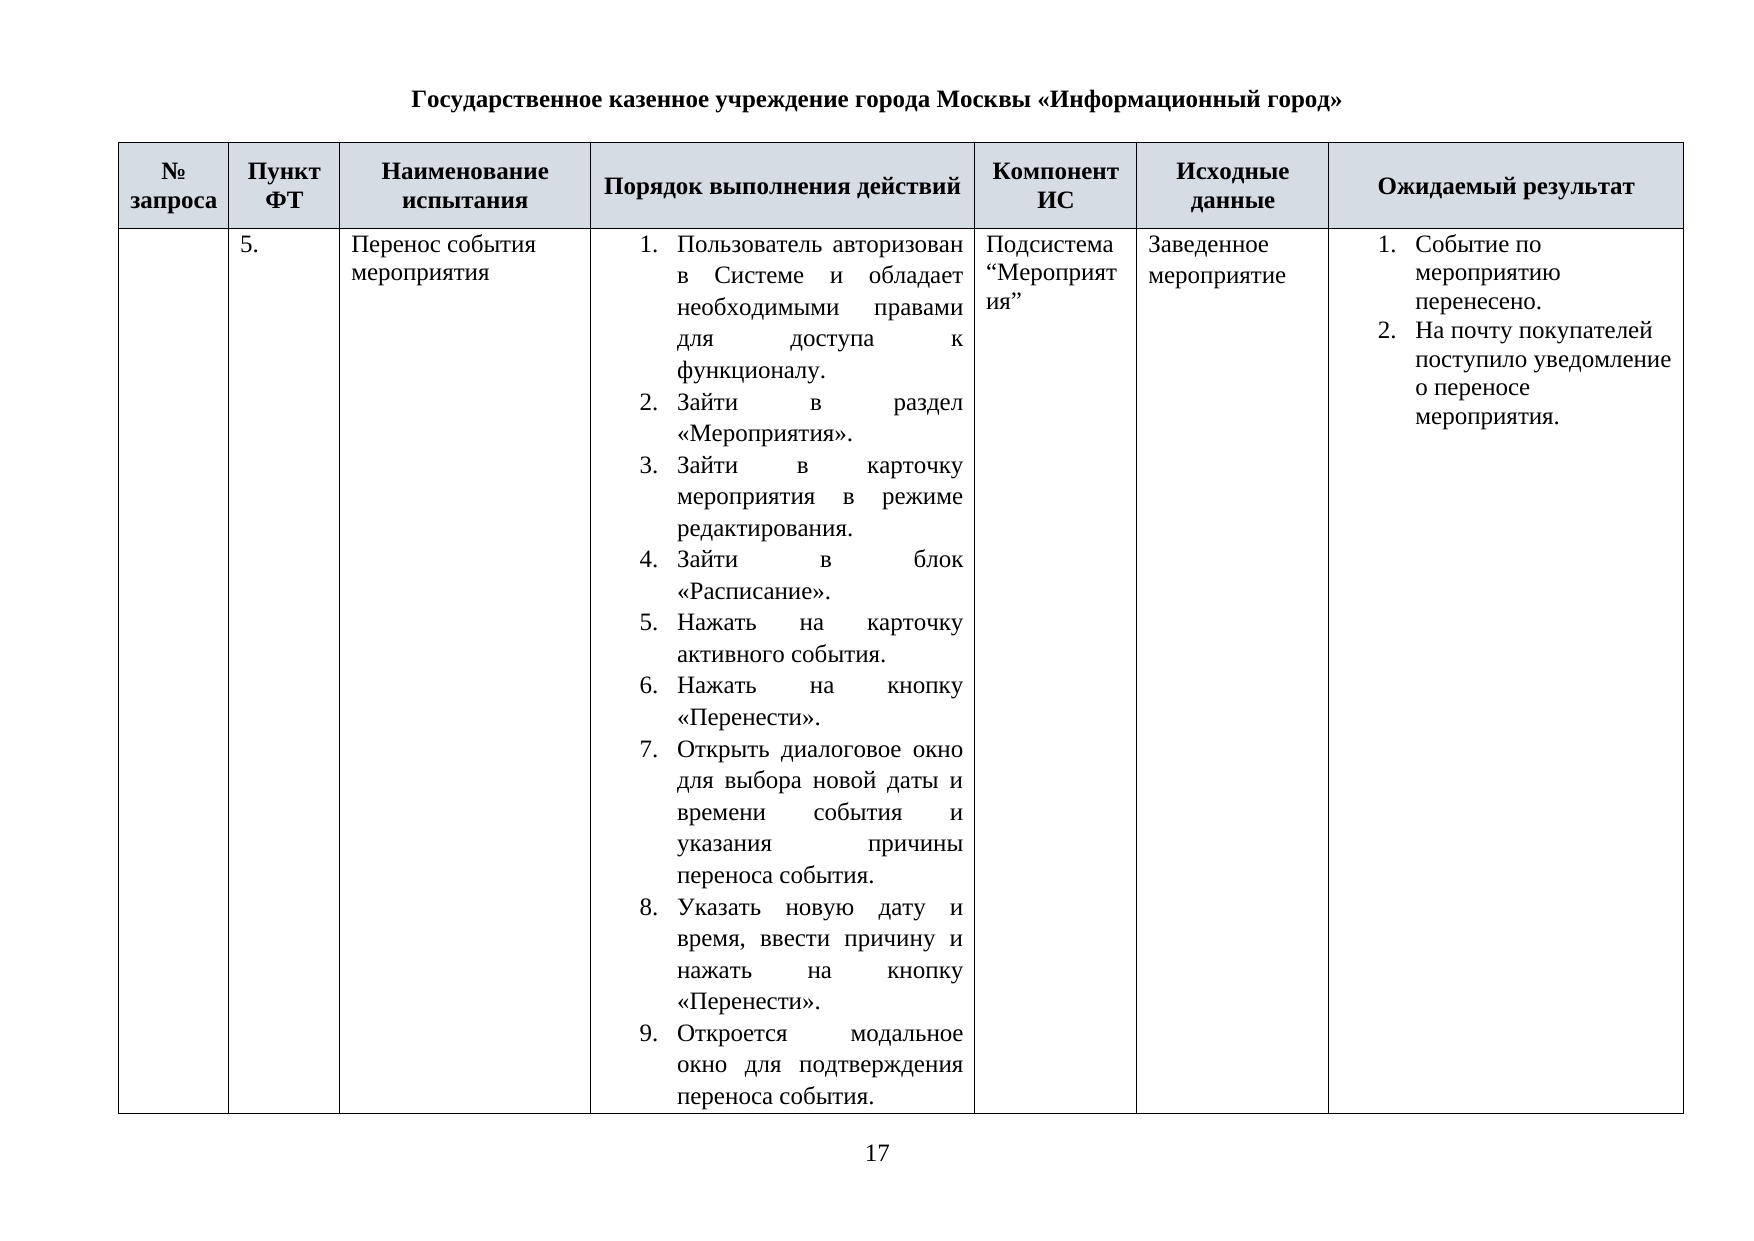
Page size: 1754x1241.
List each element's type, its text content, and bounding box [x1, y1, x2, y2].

table_header Пункт ФТ [229, 143, 339, 228]
table_header Ожидаемый результат [1329, 143, 1683, 228]
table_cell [1329, 229, 1683, 1112]
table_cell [591, 229, 974, 1112]
table_header Порядок выполнения действий [591, 143, 974, 228]
table_cell [119, 229, 228, 1112]
table_cell Подсистема “Мероприятия” [975, 229, 1136, 1112]
table_header № запроса [119, 143, 228, 228]
table_header Исходные данные [1137, 143, 1328, 228]
table_cell Перенос события мероприятия [340, 229, 590, 1112]
table_header Наименование испытания [340, 143, 590, 228]
table_cell 5. [229, 229, 339, 1112]
table_header Компонент ИС [975, 143, 1136, 228]
table_cell Заведенное мероприятие [1137, 229, 1328, 1112]
